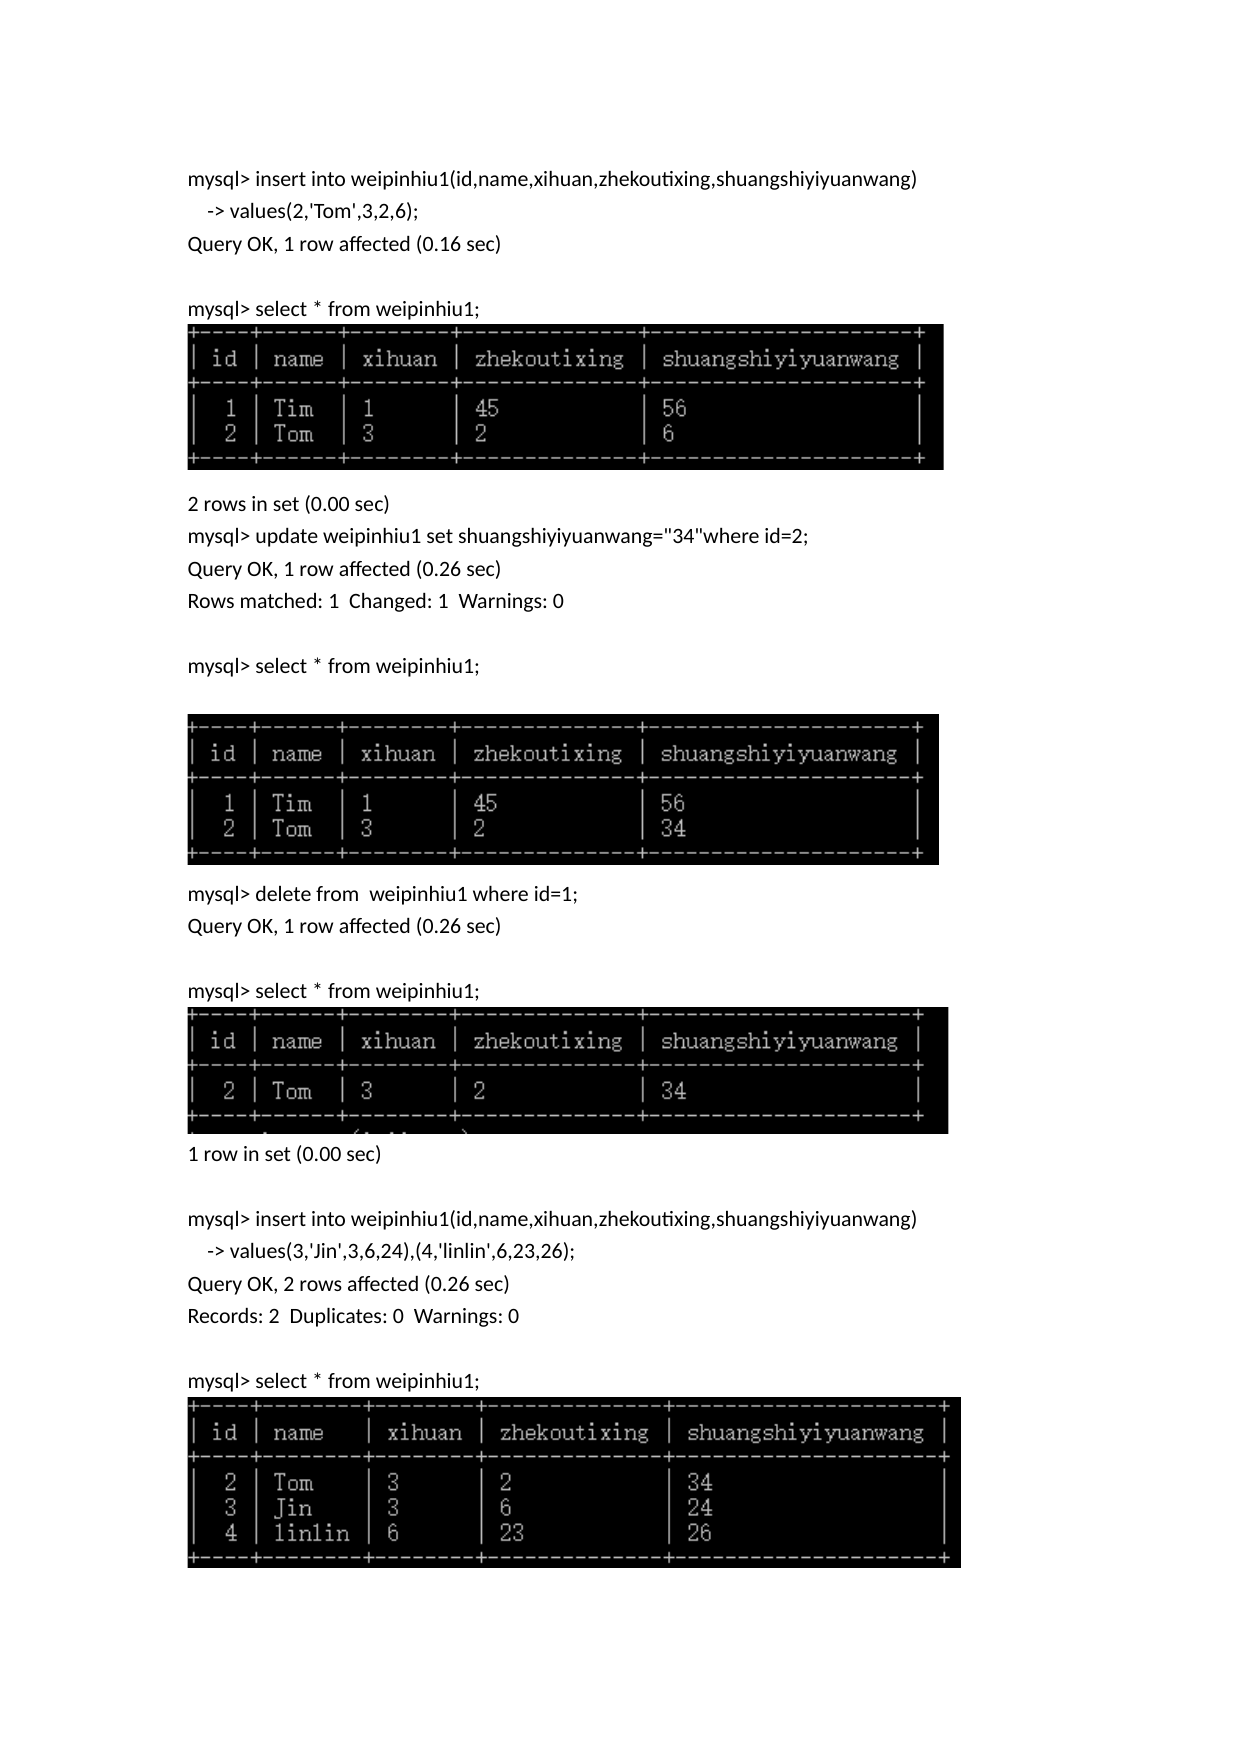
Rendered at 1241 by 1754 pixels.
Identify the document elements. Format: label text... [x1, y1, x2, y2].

text mysql> select * from weipinhiu1; [187, 649, 1053, 682]
text -> values(3,'Jin',3,6,24),(4,'linlin',6,23,26); [187, 1234, 1053, 1267]
text Query OK, 1 row affected (0.26 sec) [187, 552, 1053, 584]
picture [187, 1007, 949, 1134]
text mysql> select * from weipinhiu1; [187, 974, 1053, 1007]
text Query OK, 2 rows affected (0.26 sec) [187, 1267, 1053, 1299]
picture [187, 1397, 961, 1568]
text 1 row in set (0.00 sec) [187, 1137, 1053, 1169]
text Records: 2 Duplicates: 0 Warnings: 0 [187, 1299, 1053, 1332]
text mysql> insert into weipinhiu1(id,name,xihuan,zhekoutixing,shuangshiyiyuanwang) [187, 1202, 1053, 1234]
text mysql> update weipinhiu1 set shuangshiyiyuanwang="34"where id=2; [187, 519, 1053, 552]
text Query OK, 1 row affected (0.16 sec) [187, 227, 1053, 259]
text mysql> delete from weipinhiu1 where id=1; [187, 877, 1053, 909]
text mysql> select * from weipinhiu1; [187, 1364, 1053, 1397]
text 2 rows in set (0.00 sec) [187, 487, 1053, 519]
text Query OK, 1 row affected (0.26 sec) [187, 909, 1053, 942]
text Rows matched: 1 Changed: 1 Warnings: 0 [187, 584, 1053, 617]
picture [187, 324, 944, 470]
text mysql> insert into weipinhiu1(id,name,xihuan,zhekoutixing,shuangshiyiyuanwang) [187, 162, 1053, 194]
text -> values(2,'Tom',3,2,6); [187, 194, 1053, 227]
picture [187, 714, 939, 865]
text mysql> select * from weipinhiu1; [187, 292, 1053, 324]
